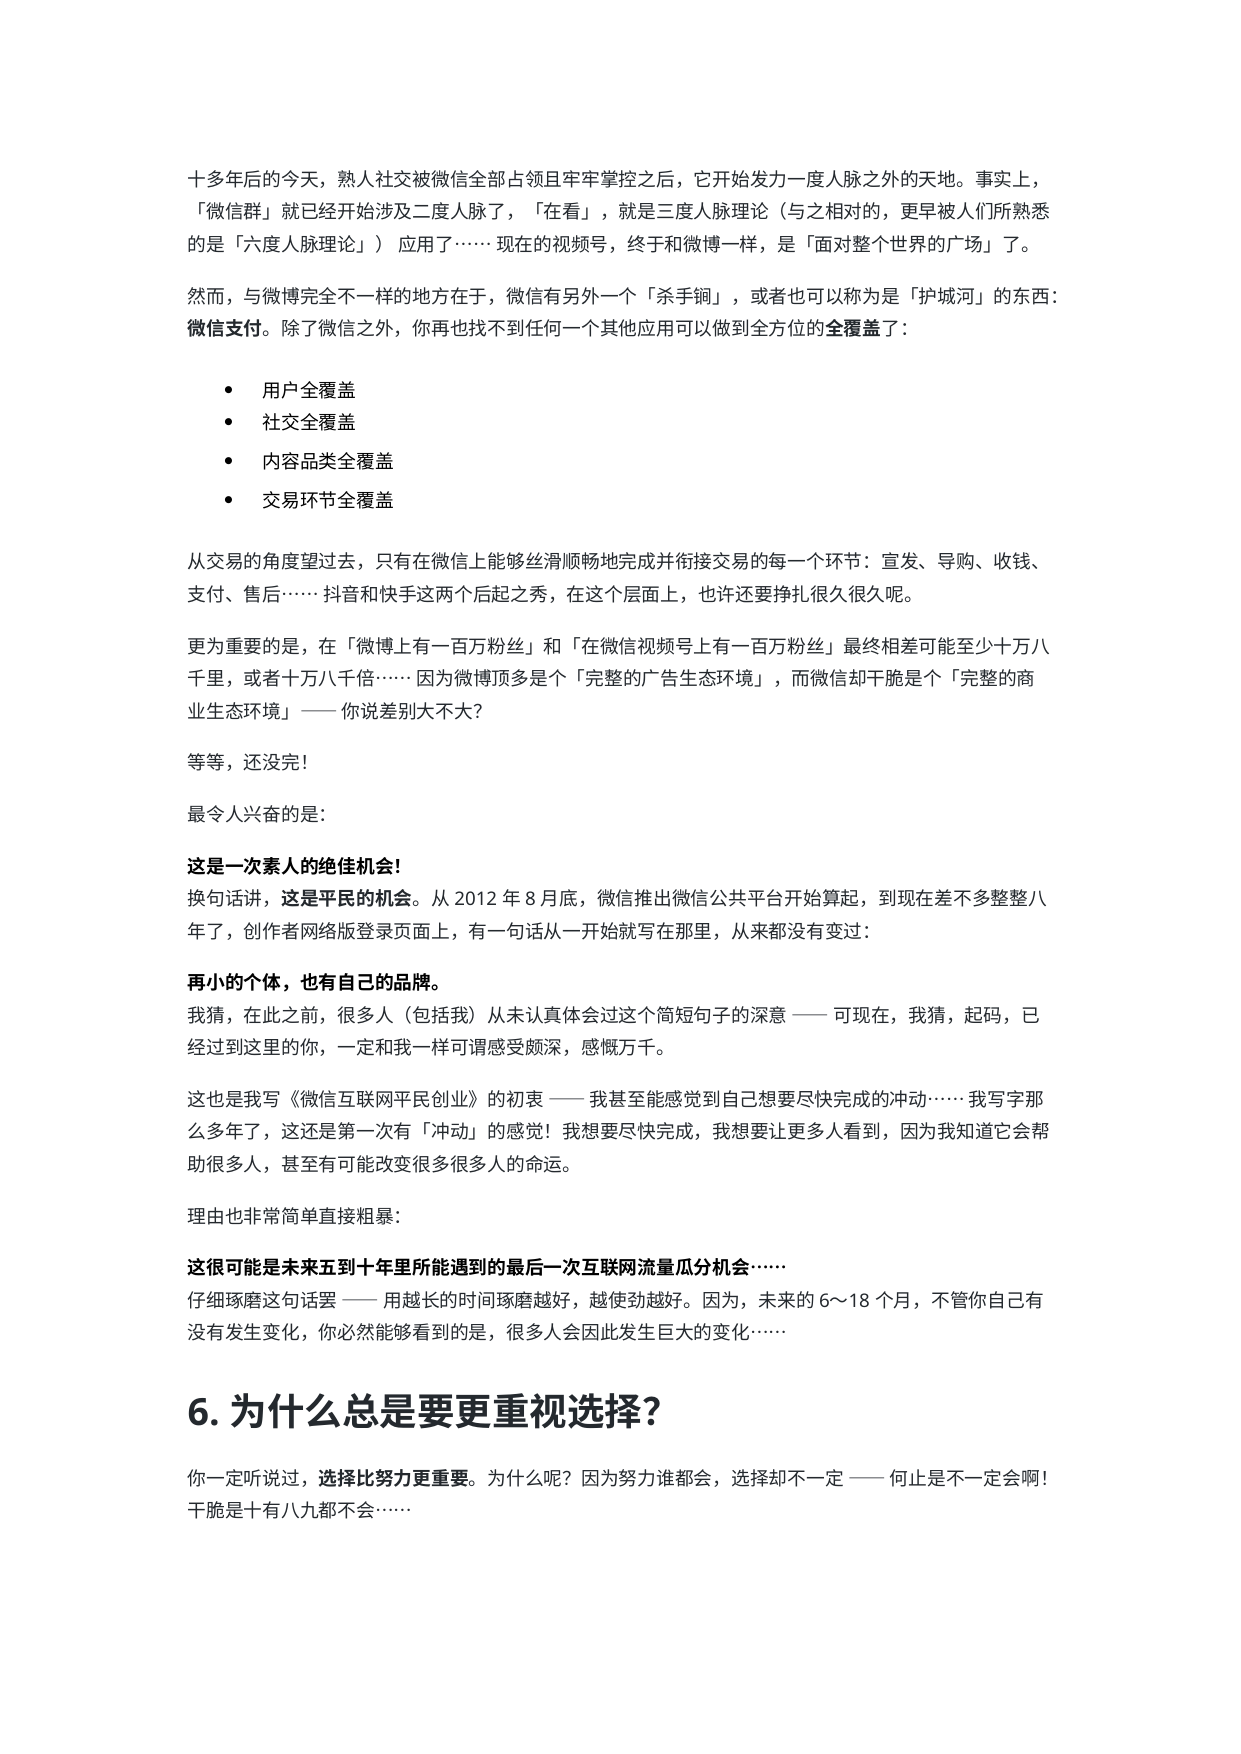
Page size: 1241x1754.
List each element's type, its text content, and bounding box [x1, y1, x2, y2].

text 十多年后的今天，熟人社交被微信全部占领且牢牢掌控之后，它开始发力一度人脉之外的天地。事实上，「微信群」就已经开始涉及二度人脉了，「在看」，就是三度人脉理论（与之相对的，更早被人们所熟悉的是「六度人脉理论」） 应用了…… 现在的视频号，终于和微博一样，是「面对整个世界的广场」了。 [187, 162, 1053, 259]
list 用户全覆盖 [225, 373, 1053, 405]
text 更为重要的是，在「微博上有一百万粉丝」和「在微信视频号上有一百万粉丝」最终相差可能至少十万八千里，或者十万八千倍…… 因为微博顶多是个「完整的广告生态环境」，而微信却干脆是个「完整的商业生态环境」—— 你说差别大不大？ [187, 629, 1053, 726]
list 社交全覆盖 [225, 405, 1053, 438]
text 换句话讲，这是平民的机会。从 2012 年 8 月底，微信推出微信公共平台开始算起，到现在差不多整整八年了，创作者网络版登录页面上，有一句话从一开始就写在那里，从来都没有变过： [187, 881, 1053, 946]
text 理由也非常简单直接粗暴： [187, 1199, 1053, 1231]
text 然而，与微博完全不一样的地方在于，微信有另外一个「杀手锏」，或者也可以称为是「护城河」的东西：微信支付。除了微信之外，你再也找不到任何一个其他应用可以做到全方位的全覆盖了： [187, 279, 1053, 344]
text 6. 为什么总是要更重视选择？ [187, 1377, 1053, 1442]
text 最令人兴奋的是： [187, 797, 1053, 829]
list 内容品类全覆盖 [225, 444, 1053, 477]
text 等等，还没完！ [187, 745, 1053, 778]
list 交易环节全覆盖 [225, 483, 1053, 515]
text 仔细琢磨这句话罢 —— 用越长的时间琢磨越好，越使劲越好。因为，未来的 6～18 个月，不管你自己有没有发生变化，你必然能够看到的是，很多人会因此发生巨大的变化…… [187, 1283, 1053, 1348]
text 我猜，在此之前，很多人（包括我）从未认真体会过这个简短句子的深意 —— 可现在，我猜，起码，已经过到这里的你，一定和我一样可谓感受颇深，感慨万千。 [187, 998, 1053, 1063]
text 再小的个体，也有自己的品牌。 [187, 965, 1053, 998]
text 你一定听说过，选择比努力更重要。为什么呢？因为努力谁都会，选择却不一定 —— 何止是不一定会啊！干脆是十有八九都不会…… [187, 1461, 1053, 1526]
text 这也是我写《微信互联网平民创业》的初衷 —— 我甚至能感觉到自己想要尽快完成的冲动…… 我写字那么多年了，这还是第一次有「冲动」的感觉！我想要尽快完成，我想要让更多人看到，因为我知道它会帮助很多人，甚至有可能改变很多很多人的命运。 [187, 1082, 1053, 1179]
text 这是一次素人的绝佳机会！ [187, 849, 1053, 881]
text 从交易的角度望过去，只有在微信上能够丝滑顺畅地完成并衔接交易的每一个环节：宣发、导购、收钱、支付、售后…… 抖音和快手这两个后起之秀，在这个层面上，也许还要挣扎很久很久呢。 [187, 544, 1053, 609]
text 这很可能是未来五到十年里所能遇到的最后一次互联网流量瓜分机会…… [187, 1250, 1053, 1283]
